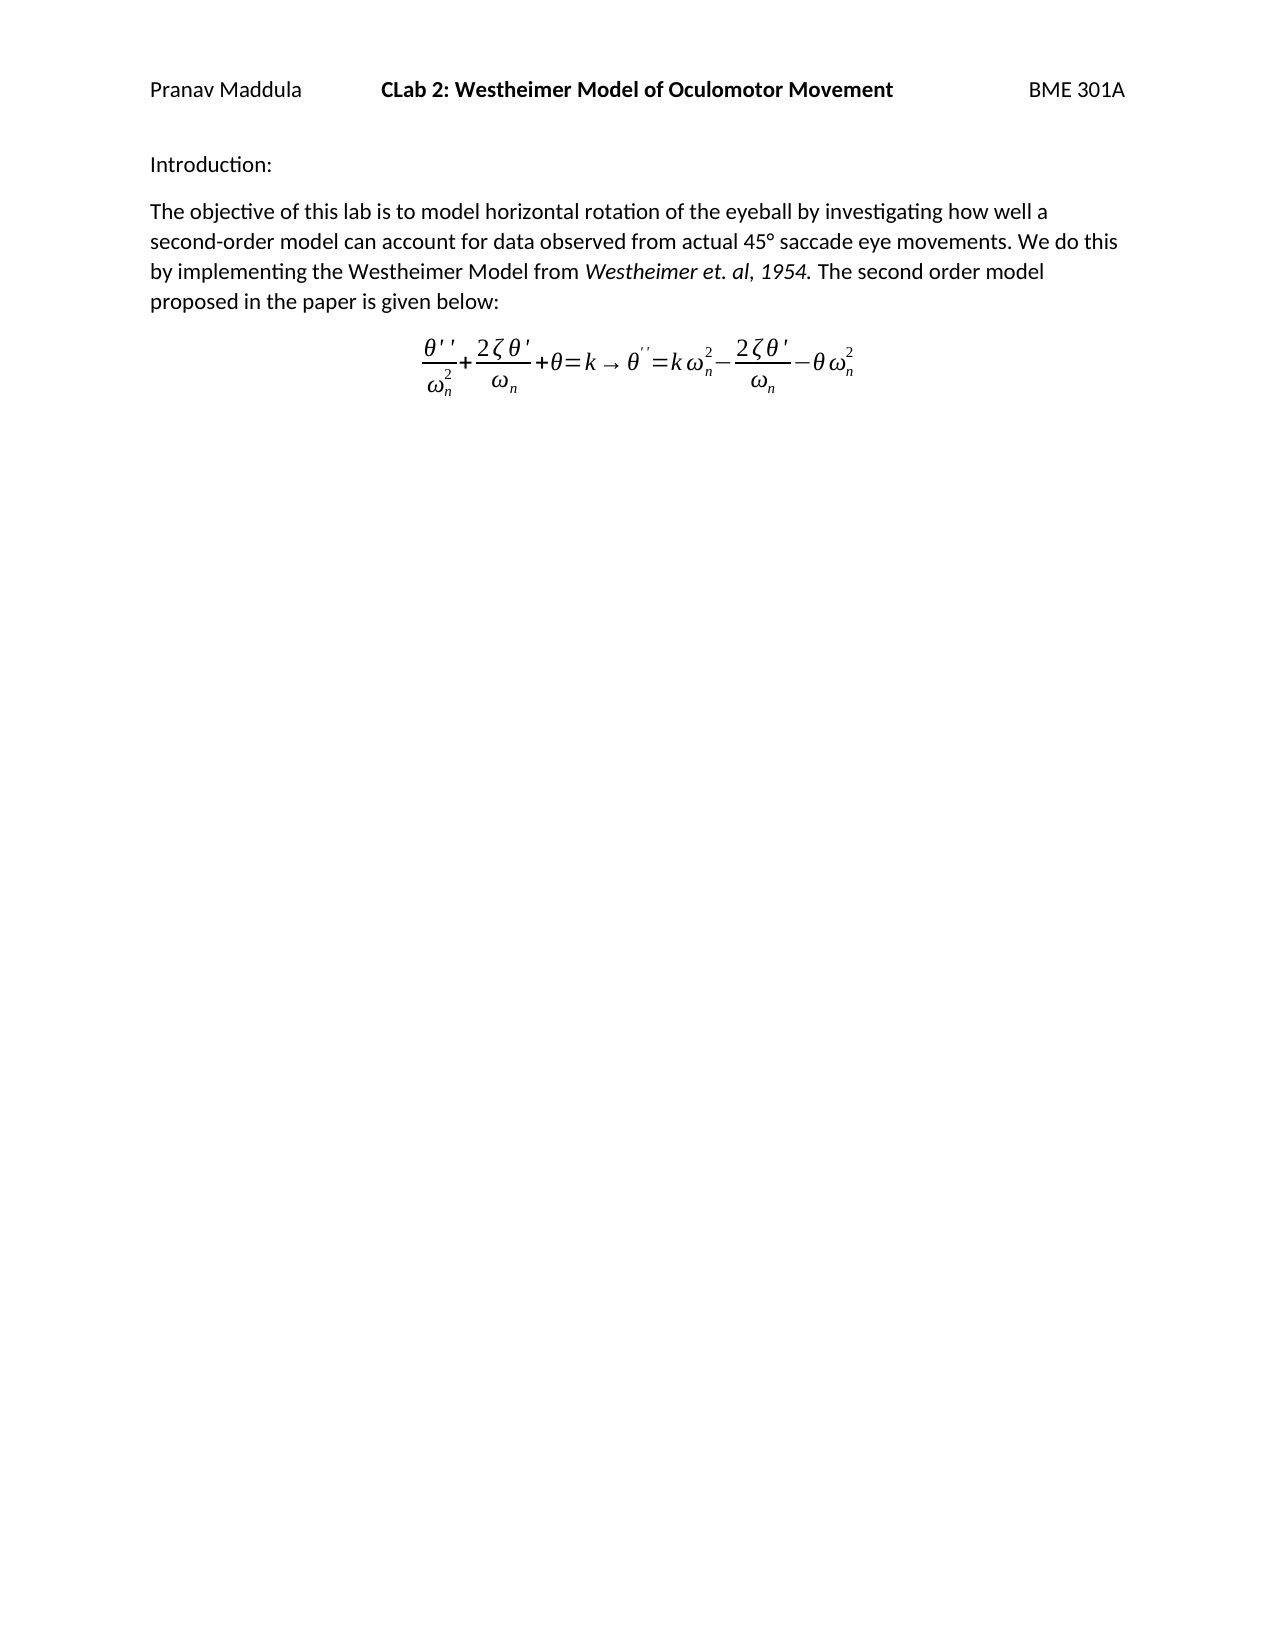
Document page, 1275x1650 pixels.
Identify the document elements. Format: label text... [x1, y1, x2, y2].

text Introduction: [150, 150, 1125, 178]
text The objective of this lab is to model horizontal rotation of the eyeball by investigating how well a second-order model can account for data observed from actual 45° saccade eye movements. We do this by implementing the Westheimer Model from Westheimer et. al, 1954. The second order model proposed in the paper is given below: [150, 197, 1125, 316]
